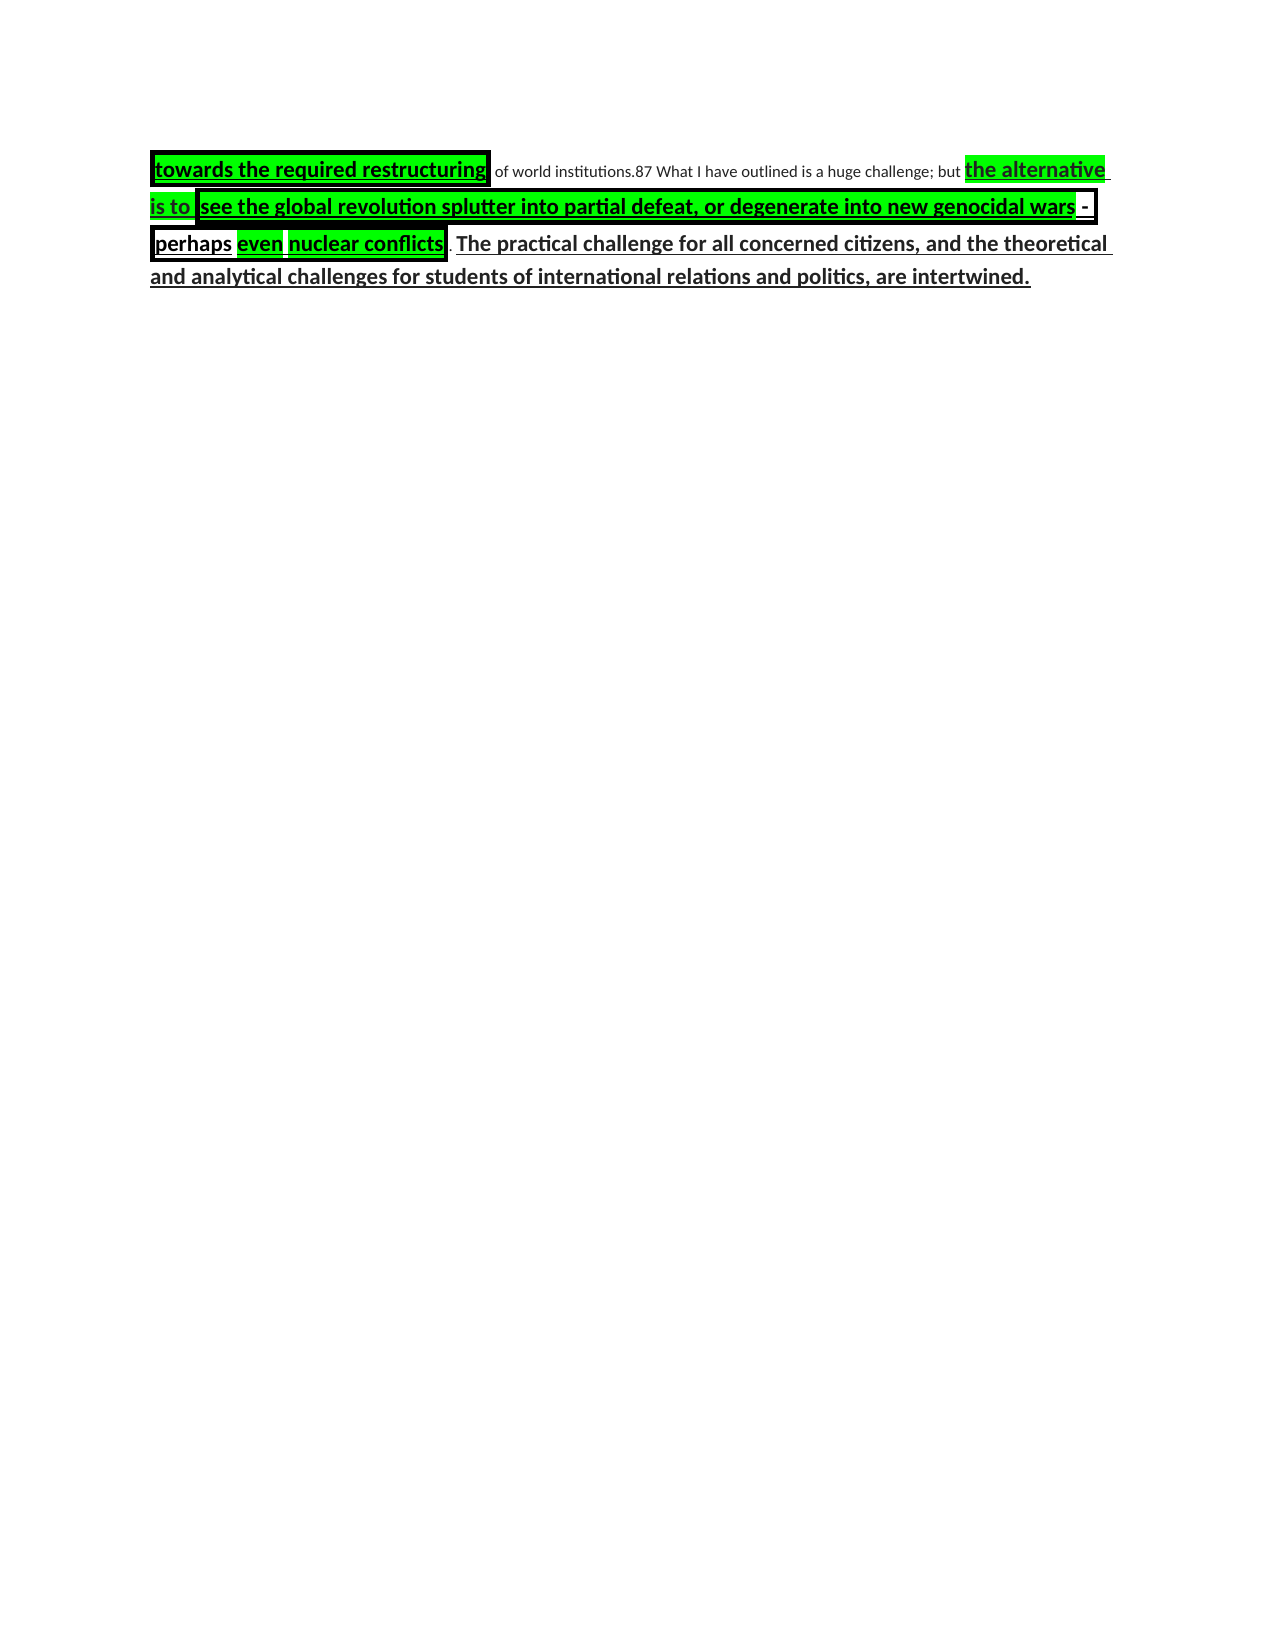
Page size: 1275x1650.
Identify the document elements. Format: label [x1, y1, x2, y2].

text [150, 150, 1125, 290]
